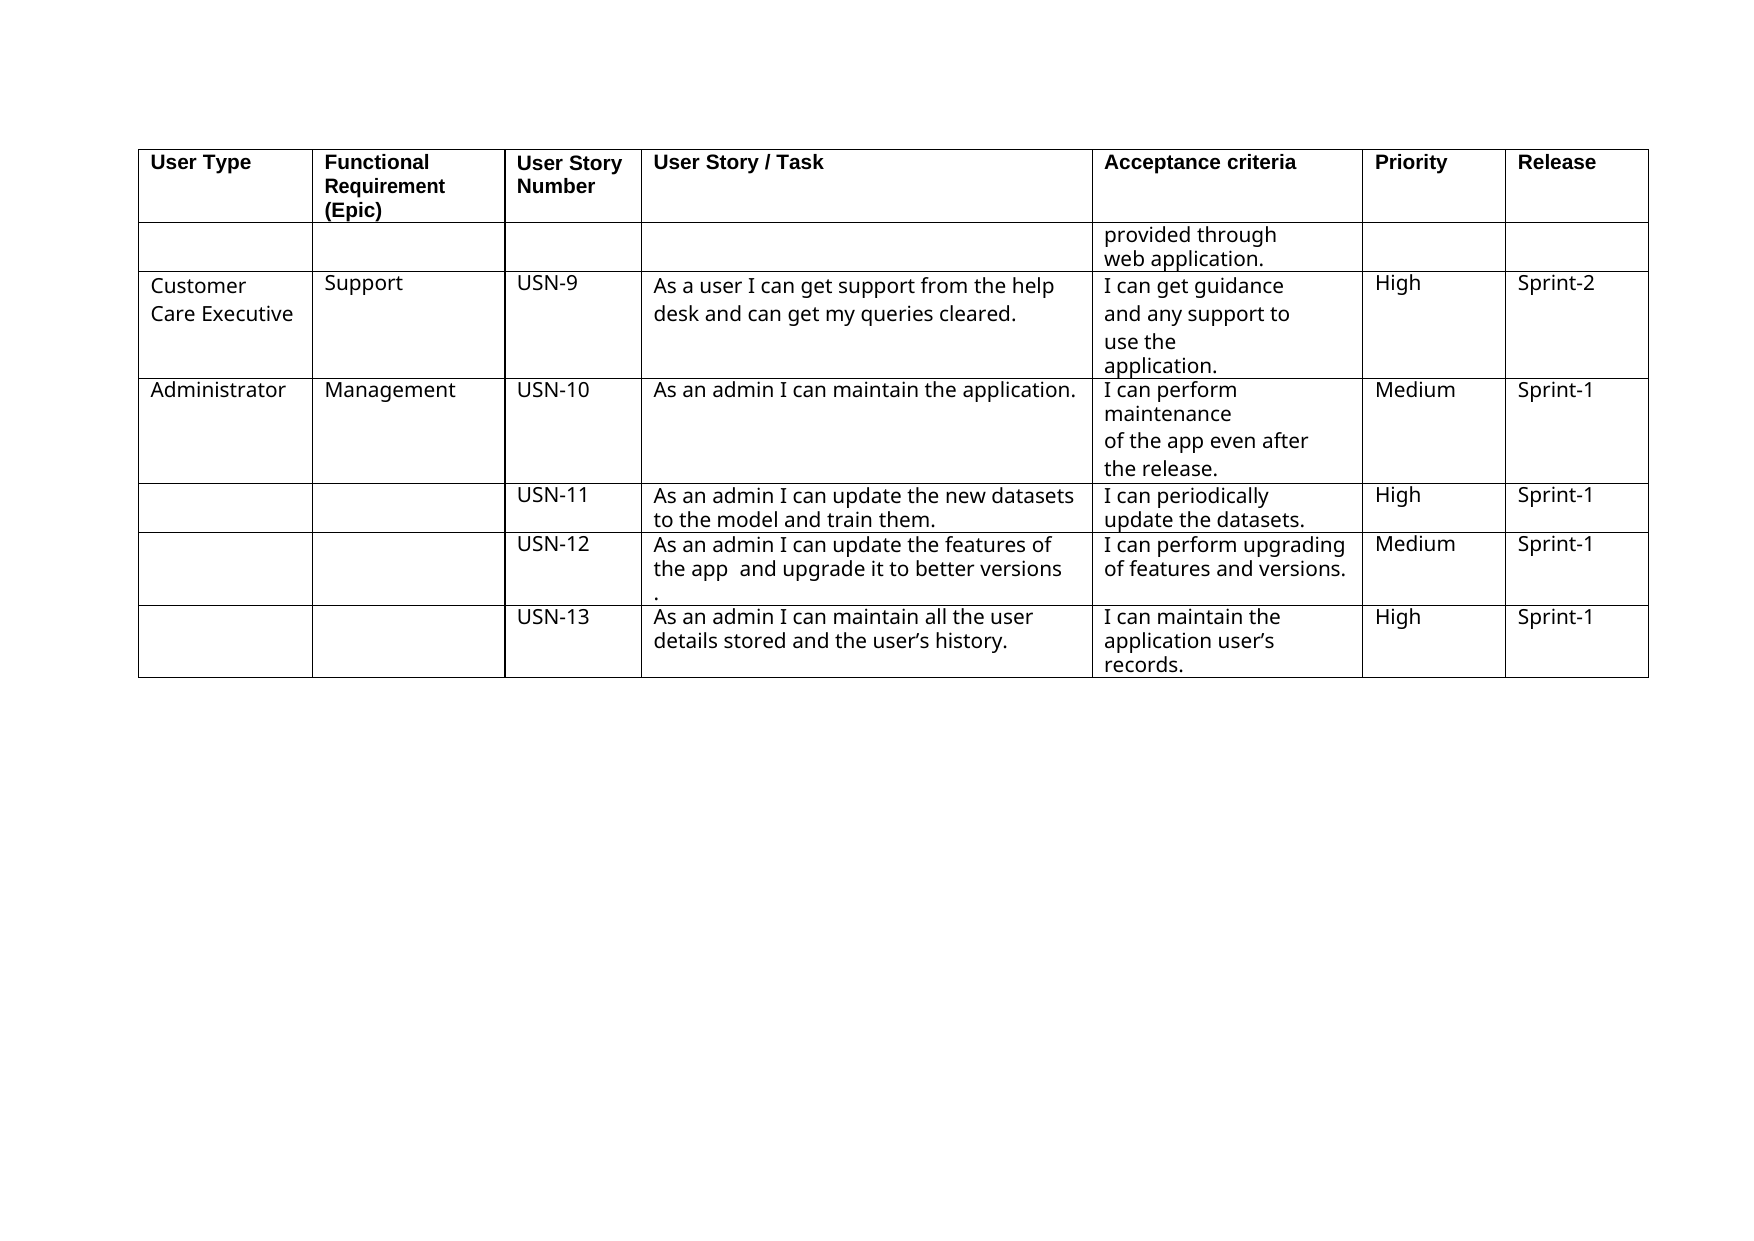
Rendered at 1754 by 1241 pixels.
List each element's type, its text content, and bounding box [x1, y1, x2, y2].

table_header User Type [139, 150, 312, 222]
table_cell Support [313, 272, 504, 378]
table_header User Story / Task [642, 150, 1092, 222]
table_header Functional Requirement (Epic) [313, 150, 504, 222]
table_cell High [1363, 606, 1505, 677]
table_cell [313, 533, 504, 605]
table_cell [313, 606, 504, 677]
table_cell provided through web application. [1093, 223, 1362, 271]
table_cell Customer Care Executive [139, 272, 312, 378]
table_cell Sprint-1 [1506, 484, 1648, 532]
table_cell High [1363, 484, 1505, 532]
table_cell [139, 484, 312, 532]
table_cell [139, 533, 312, 605]
table_cell High [1363, 272, 1505, 378]
table_cell [1363, 223, 1505, 271]
table_header Acceptance criteria [1093, 150, 1362, 222]
table_cell I can maintain the application user’s records. [1093, 606, 1362, 677]
table_cell [313, 484, 504, 532]
table_cell USN-9 [506, 272, 641, 378]
table_cell Medium [1363, 379, 1505, 483]
table_cell I can get guidance and any support to use the application. [1093, 272, 1362, 378]
table_cell As an admin I can update the features of the app and upgrade it to better versions . [642, 533, 1092, 605]
table_cell USN-11 [506, 484, 641, 532]
table_cell Sprint-2 [1506, 272, 1648, 378]
table_cell I can perform maintenance of the app even after the release. [1093, 379, 1362, 483]
table_cell Management [313, 379, 504, 483]
table_header Release [1506, 150, 1648, 222]
table_cell I can periodically update the datasets. [1093, 484, 1362, 532]
table_cell Sprint-1 [1506, 533, 1648, 605]
table_cell [313, 223, 504, 271]
table_cell [139, 606, 312, 677]
table_cell As an admin I can update the new datasets to the model and train them. [642, 484, 1092, 532]
table_cell As a user I can get support from the help desk and can get my queries cleared. [642, 272, 1092, 378]
table_cell [1506, 223, 1648, 271]
table_header User Story Number [506, 150, 641, 222]
table_cell Administrator [139, 379, 312, 483]
table_cell [506, 223, 641, 271]
table_cell As an admin I can maintain the application. [642, 379, 1092, 483]
table_cell USN-10 [506, 379, 641, 483]
table_cell USN-13 [506, 606, 641, 677]
table_cell USN-12 [506, 533, 641, 605]
table_header Priority [1363, 150, 1505, 222]
table_cell As an admin I can maintain all the user details stored and the user’s history. [642, 606, 1092, 677]
table_cell Medium [1363, 533, 1505, 605]
table_cell I can perform upgrading of features and versions. [1093, 533, 1362, 605]
table_cell [642, 223, 1092, 271]
table_cell Sprint-1 [1506, 606, 1648, 677]
table_cell Sprint-1 [1506, 379, 1648, 483]
table_cell [139, 223, 312, 271]
